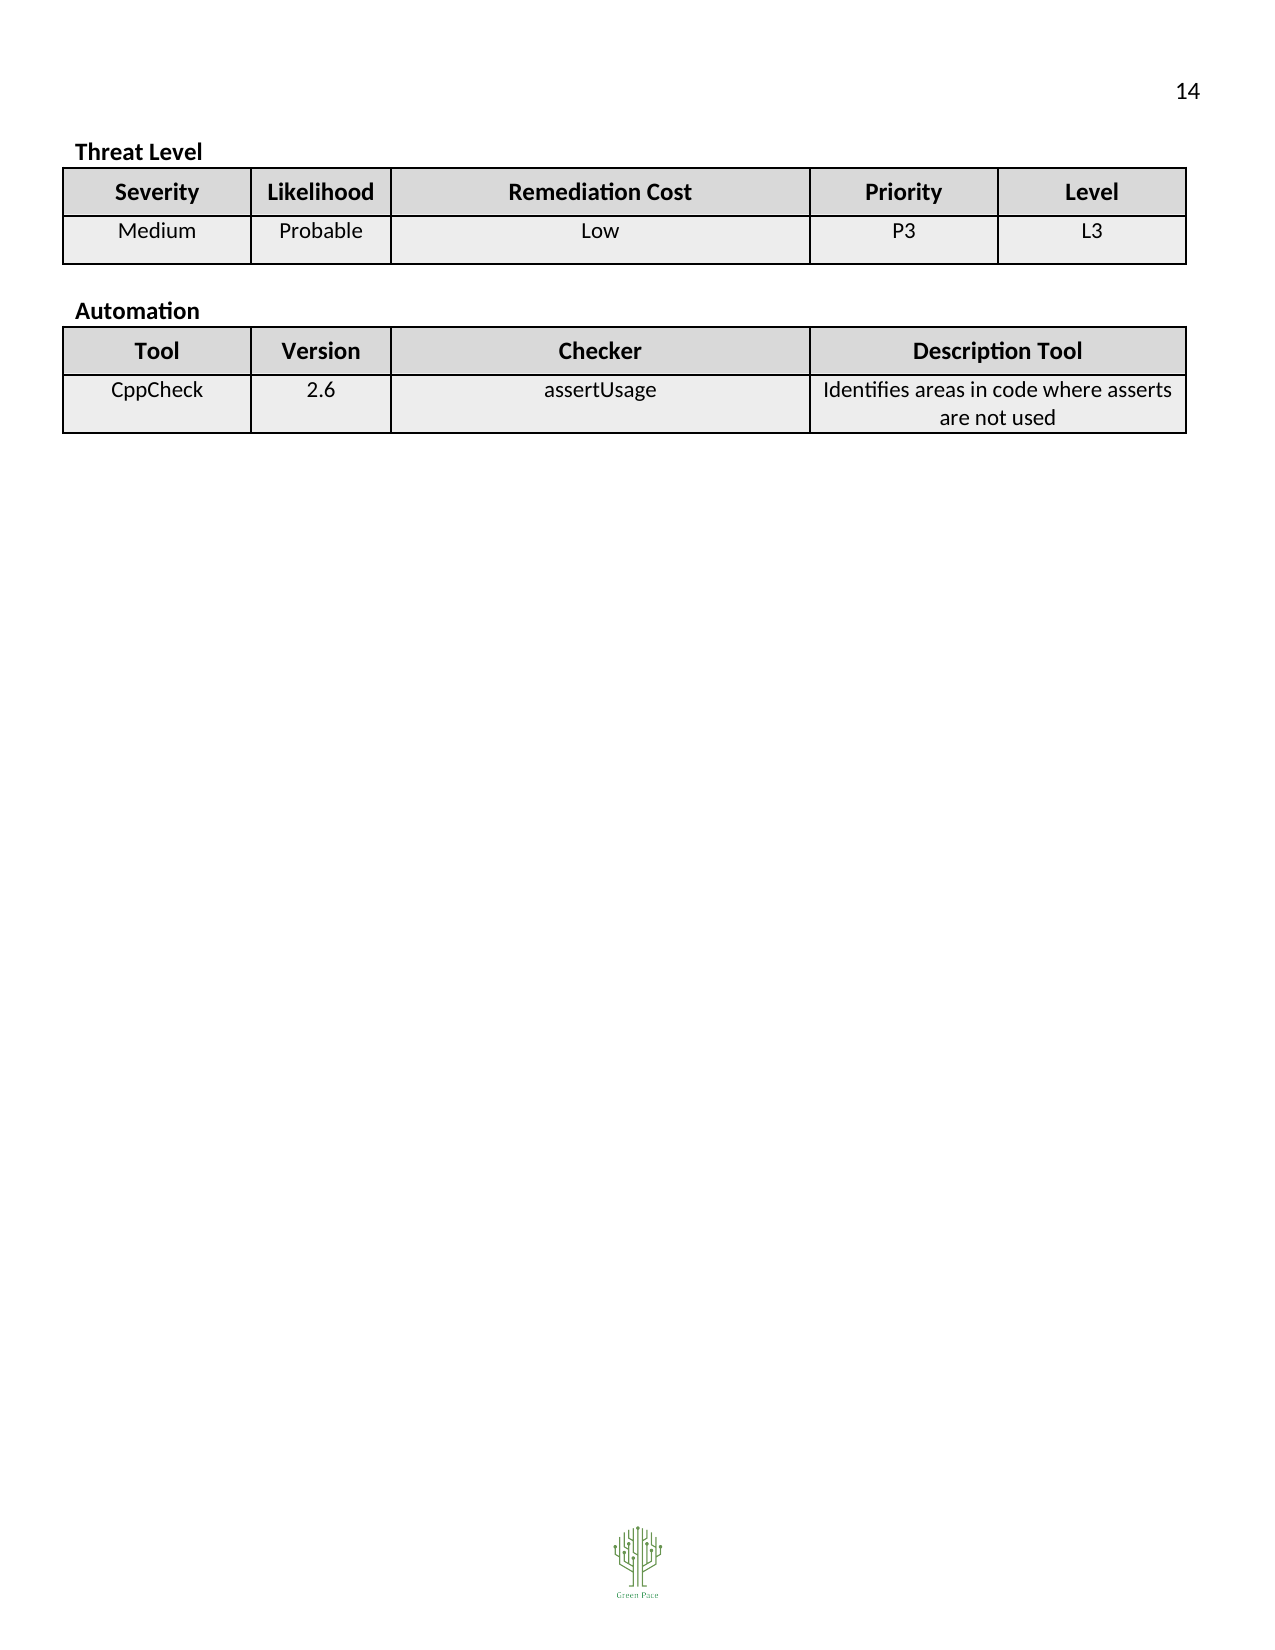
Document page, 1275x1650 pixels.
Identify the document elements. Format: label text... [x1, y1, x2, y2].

table_header Likelihood [252, 169, 390, 214]
table_cell assertUsage [392, 376, 809, 432]
table_cell Probable [252, 217, 390, 262]
table_cell L3 [999, 217, 1185, 262]
table_cell Identifies areas in code where asserts are not used [811, 376, 1185, 432]
table_header Version [252, 328, 390, 373]
table_header Severity [64, 169, 250, 214]
picture [605, 1521, 670, 1606]
table_cell Medium [64, 217, 250, 262]
table_header Priority [811, 169, 997, 214]
table_header Tool [64, 328, 250, 373]
table_cell P3 [811, 217, 997, 262]
table_header Level [999, 169, 1185, 214]
text Threat Level [75, 136, 1200, 167]
table_header Checker [392, 328, 809, 373]
table_header Description Tool [811, 328, 1185, 373]
table_cell Low [392, 217, 809, 262]
table_cell CppCheck [64, 376, 250, 432]
table_header Remediation Cost [392, 169, 809, 214]
table_cell 2.6 [252, 376, 390, 432]
text Automation [75, 295, 1200, 326]
